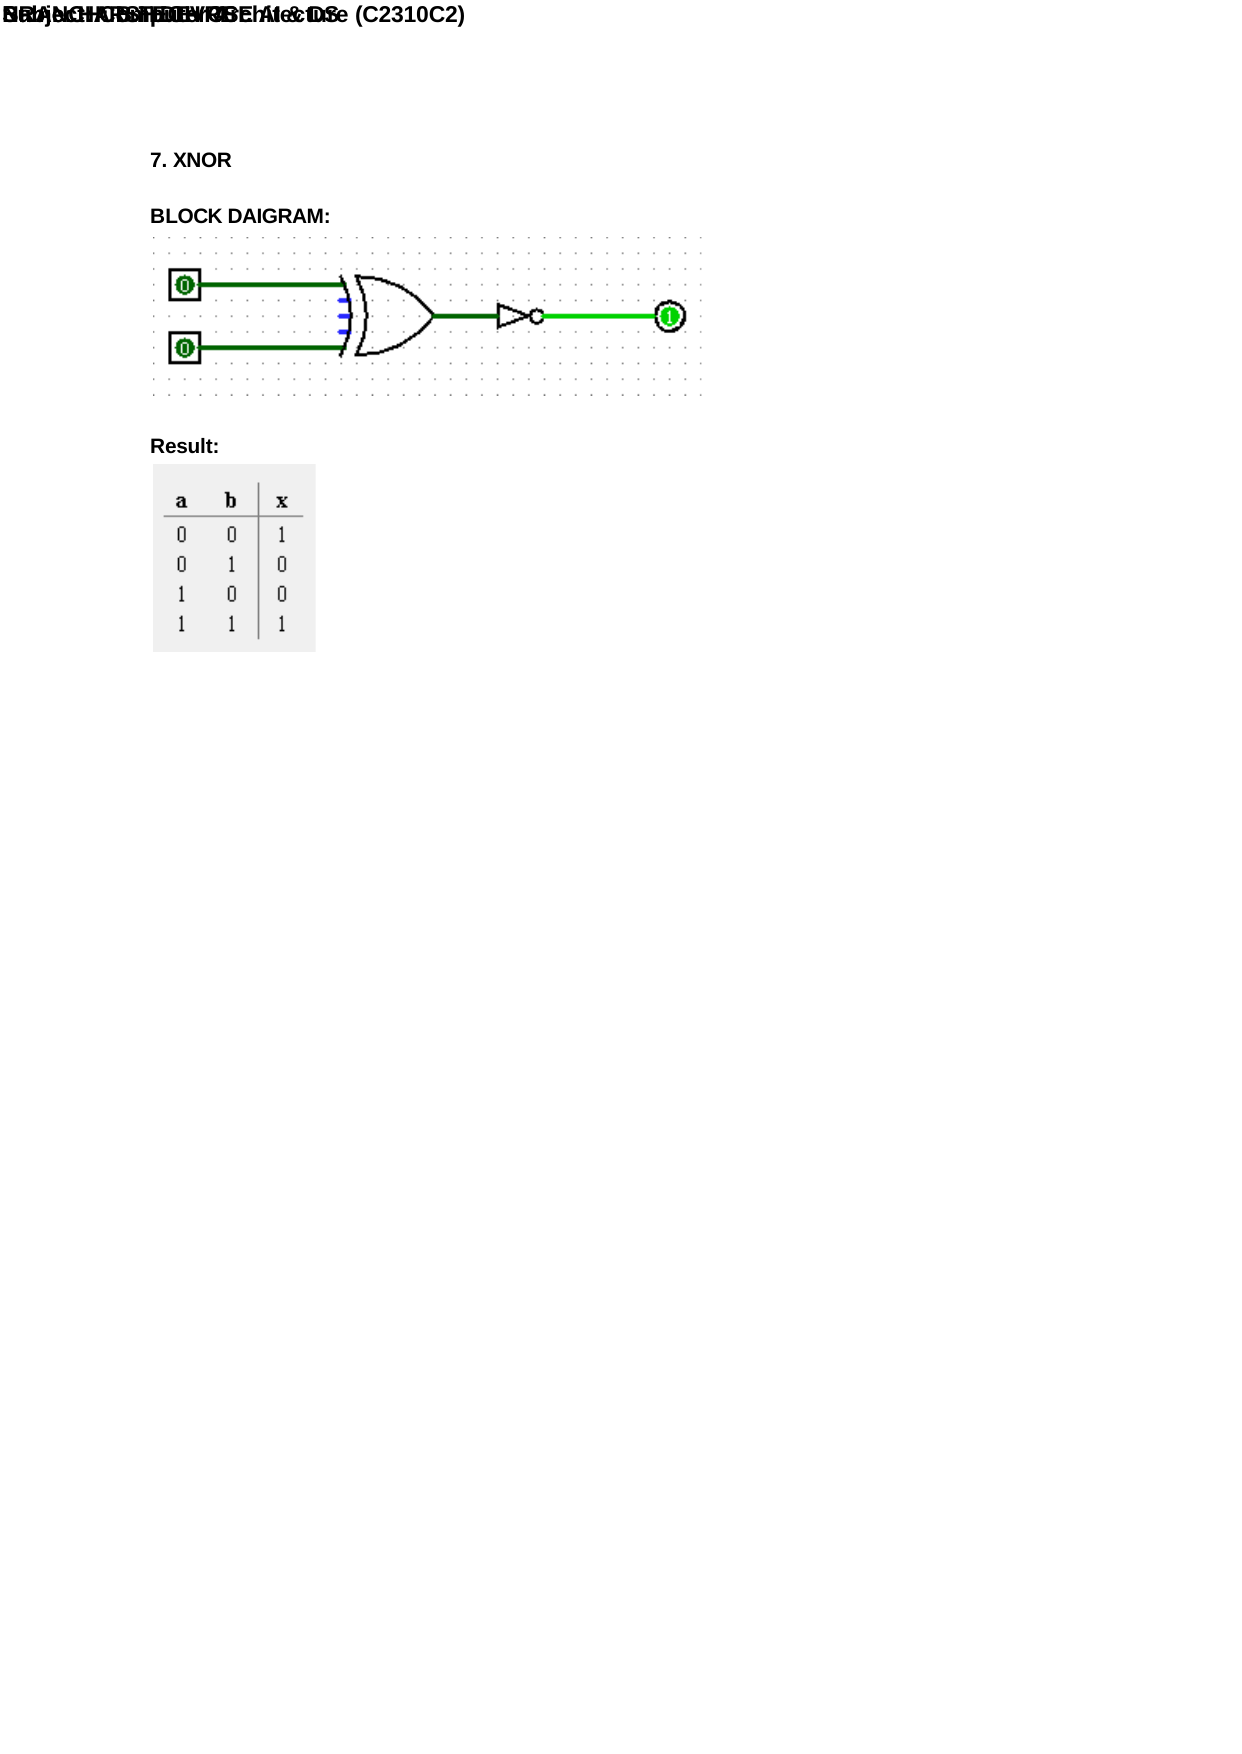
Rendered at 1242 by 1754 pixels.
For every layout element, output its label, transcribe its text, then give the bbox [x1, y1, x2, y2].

picture [153, 237, 702, 396]
text BLOCK DAIGRAM: [150, 203, 1100, 227]
text Result: [150, 434, 1100, 458]
subtitle XNOR [150, 148, 1100, 172]
picture [153, 464, 316, 652]
